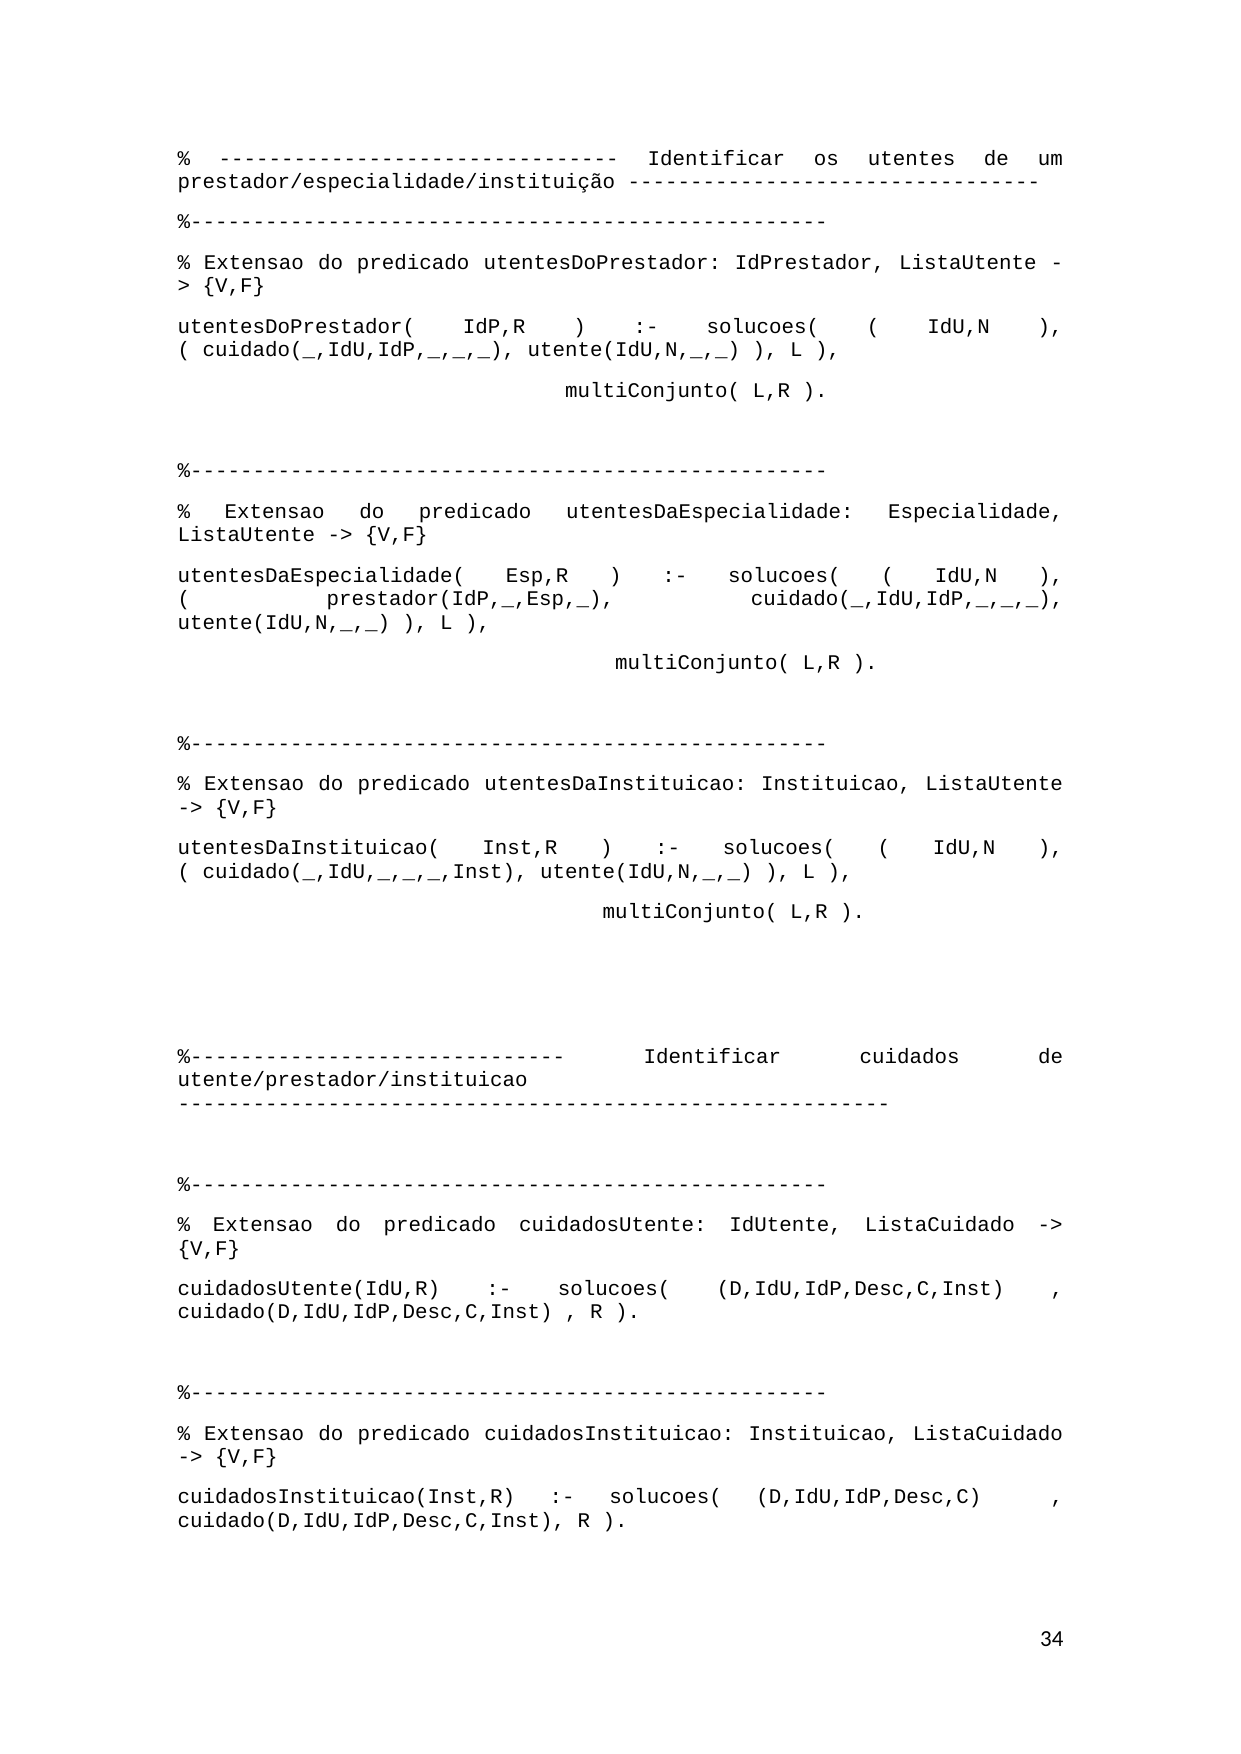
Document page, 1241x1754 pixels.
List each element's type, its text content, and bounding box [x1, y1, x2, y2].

text % Extensao do predicado cuidadosInstituicao: Instituicao, ListaCuidado -> {V,F} [177, 1422, 1063, 1470]
text % Extensao do predicado cuidadosUtente: IdUtente, ListaCuidado -> {V,F} [177, 1214, 1063, 1261]
text %--------------------------------------------------- [177, 460, 1063, 484]
text multiConjunto( L,R ). [177, 901, 1063, 948]
text %--------------------------------------------------- [177, 212, 1063, 235]
text cuidadosInstituicao(Inst,R) :- solucoes( (D,IdU,IdP,Desc,C) , cuidado(D,IdU,IdP,Desc,C,Inst), R ). [177, 1486, 1063, 1534]
text % Extensao do predicado utentesDaEspecialidade: Especialidade, ListaUtente -> {V,F} [177, 501, 1063, 548]
text %------------------------------ Identificar cuidados de utente/prestador/instituicao --------------------------------------------------------- [177, 1046, 1063, 1117]
text %--------------------------------------------------- [177, 733, 1063, 757]
text utentesDaEspecialidade( Esp,R ) :- solucoes( ( IdU,N ), ( prestador(IdP,_,Esp,_), cuidado(_,IdU,IdP,_,_,_), utente(IdU,N,_,_) ), L ), [177, 565, 1063, 636]
text multiConjunto( L,R ). [177, 380, 1063, 403]
text cuidadosUtente(IdU,R) :- solucoes( (D,IdU,IdP,Desc,C,Inst) , cuidado(D,IdU,IdP,Desc,C,Inst) , R ). [177, 1278, 1063, 1325]
text multiConjunto( L,R ). [177, 652, 1063, 676]
text % Extensao do predicado utentesDoPrestador: IdPrestador, ListaUtente -> {V,F} [177, 252, 1063, 299]
text %--------------------------------------------------- [177, 1382, 1063, 1406]
text utentesDaInstituicao( Inst,R ) :- solucoes( ( IdU,N ), ( cuidado(_,IdU,_,_,_,Inst), utente(IdU,N,_,_) ), L ), [177, 837, 1063, 884]
text utentesDoPrestador( IdP,R ) :- solucoes( ( IdU,N ), ( cuidado(_,IdU,IdP,_,_,_), utente(IdU,N,_,_) ), L ), [177, 316, 1063, 363]
text %--------------------------------------------------- [177, 1174, 1063, 1197]
text % -------------------------------- Identificar os utentes de um prestador/especialidade/instituição --------------------------------- [177, 148, 1063, 195]
text % Extensao do predicado utentesDaInstituicao: Instituicao, ListaUtente -> {V,F} [177, 773, 1063, 821]
